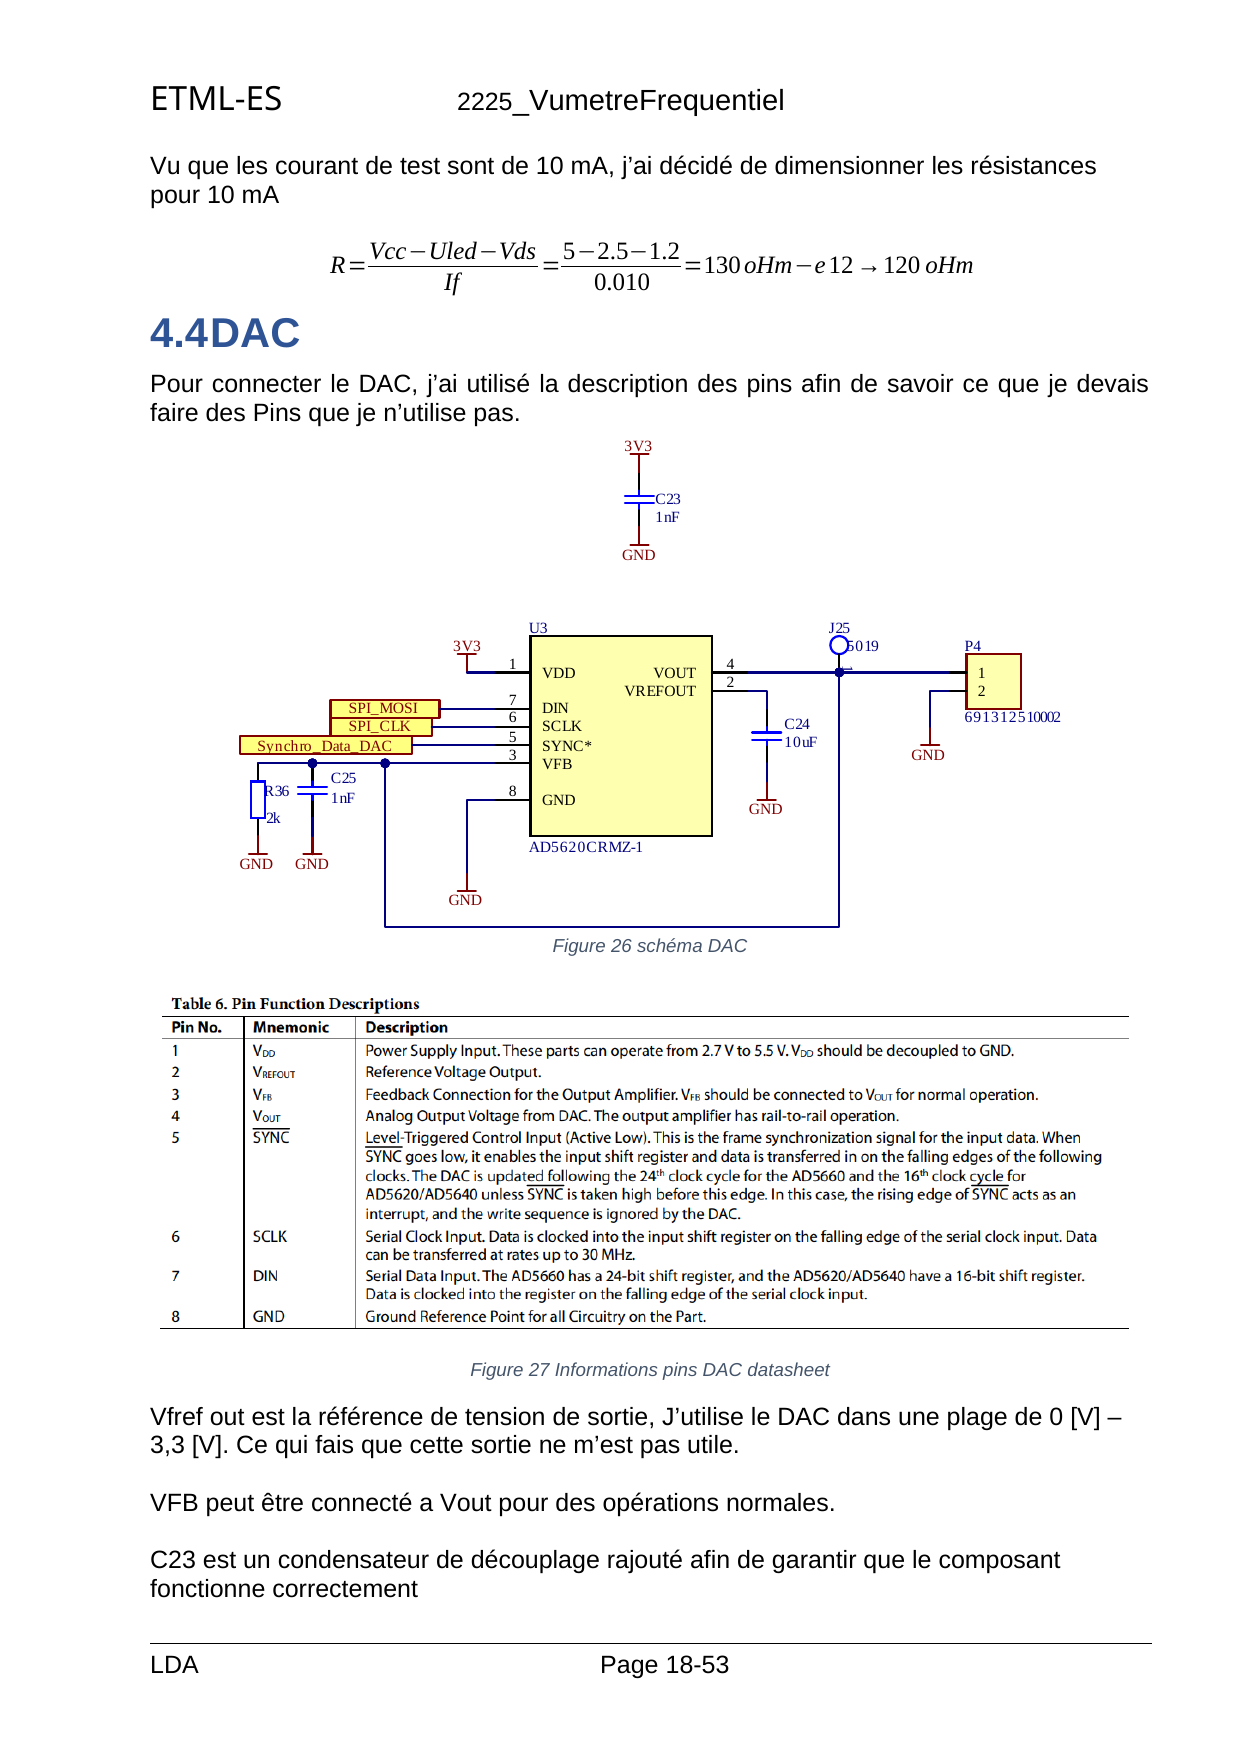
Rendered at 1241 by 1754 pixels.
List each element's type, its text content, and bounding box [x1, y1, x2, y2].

text Vfref out est la référence de tension de sortie, J’utilise le DAC dans une plage de 0 [V] – 3,3 [V]. Ce qui fais que cette sortie ne m’est pas utile. [150, 1402, 1152, 1459]
text Vu que les courant de test sont de 10 mA, j’ai décidé de dimensionner les résistances pour 10 mA [150, 151, 1152, 209]
text Figure 26 schéma DAC [150, 935, 1152, 957]
picture [150, 977, 1152, 1360]
subtitle DAC [150, 309, 1152, 357]
text Pour connecter le DAC, j’ai utilisé la description des pins afin de savoir ce que je devais faire des Pins que je n’utilise pas. [150, 369, 1152, 427]
text Figure 27 Informations pins DAC datasheet [150, 1360, 1152, 1381]
text C23 est un condensateur de découplage rajouté afin de garantir que le composant fonctionne correctement [150, 1545, 1152, 1603]
text VFB peut être connecté a Vout pour des opérations normales. [150, 1488, 1152, 1517]
